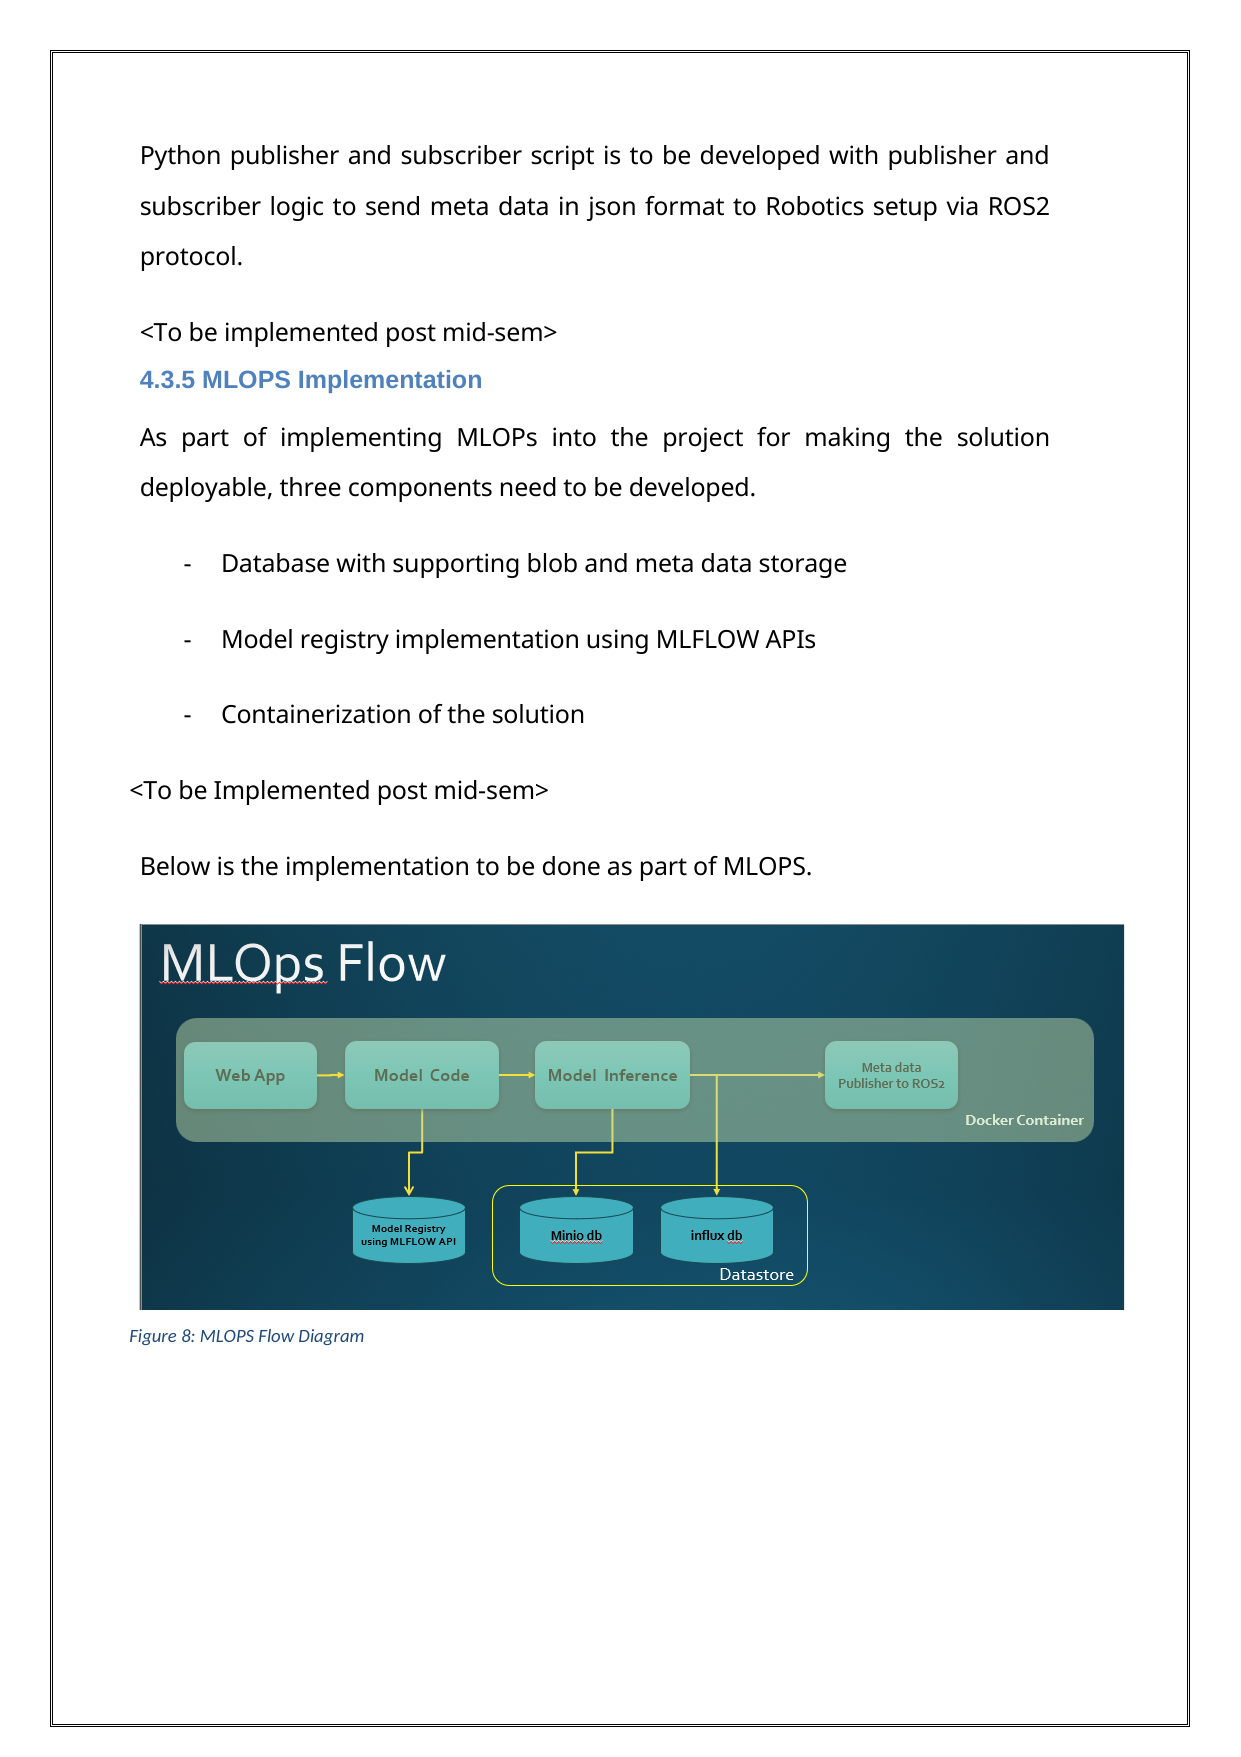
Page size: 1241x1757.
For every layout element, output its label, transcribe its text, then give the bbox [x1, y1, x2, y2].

text As part of implementing MLOPs into the project for making the solution deployable, three components need to be developed. [139, 419, 1051, 504]
list Containerization of the solution [183, 697, 1051, 731]
text Below is the implementation to be done as part of MLOPS. [139, 848, 1051, 883]
list Database with supporting blob and meta data storage [183, 546, 1051, 580]
text <To be implemented post mid-sem> [139, 315, 1051, 349]
list Model registry implementation using MLFLOW APIs [183, 621, 1051, 655]
text Python publisher and subscriber script is to be developed with publisher and subscriber logic to send meta data in json format to Robotics setup via ROS2 protocol. [139, 137, 1051, 273]
picture [139, 924, 1125, 1310]
text <To be Implemented post mid-sem> [129, 773, 1051, 807]
text Figure 8: MLOPS Flow Diagram [129, 1324, 1113, 1347]
subtitle 4.3.5 MLOPS Implementation [139, 365, 1113, 394]
